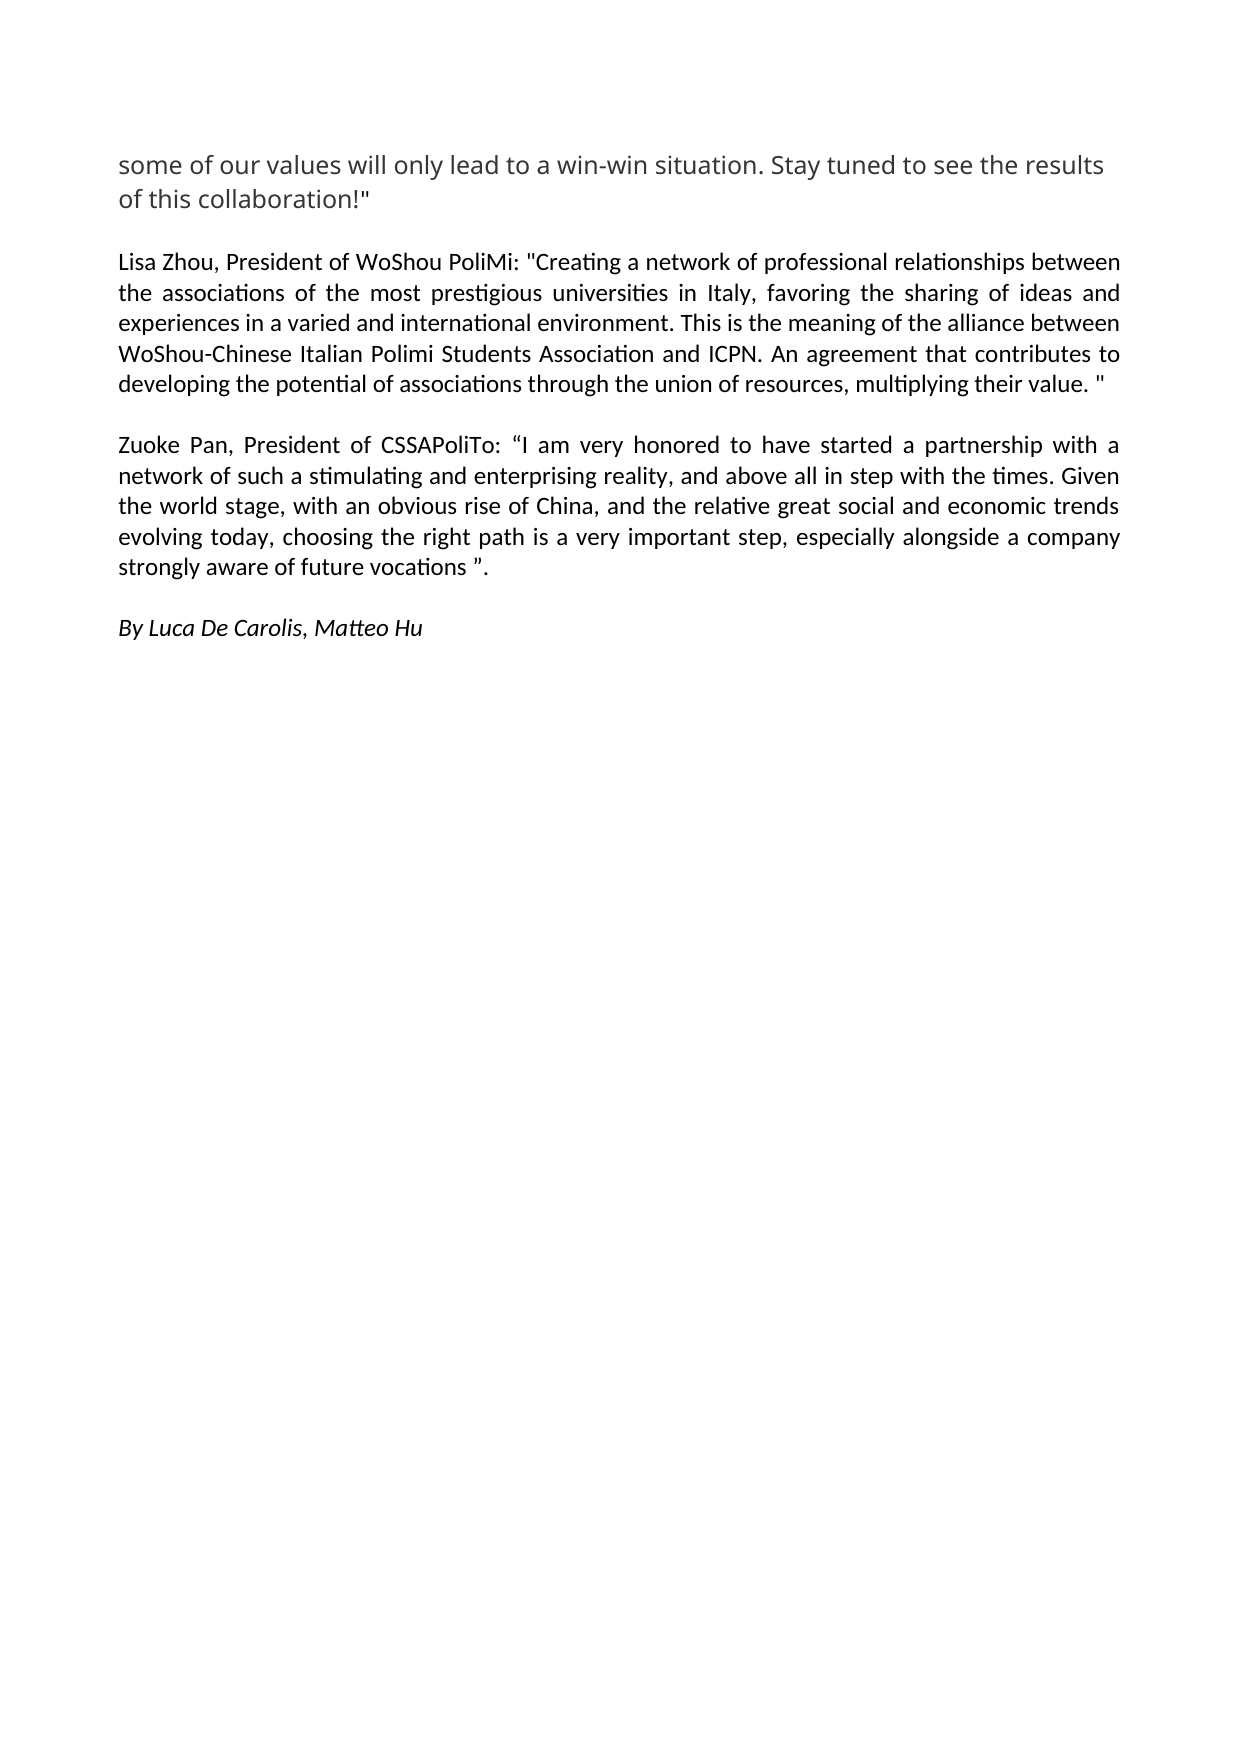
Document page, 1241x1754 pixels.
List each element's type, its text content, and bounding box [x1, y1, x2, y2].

text Zuoke Pan, President of CSSAPoliTo: “I am very honored to have started a partnership with a network of such a stimulating and enterprising reality, and above all in step with the times. Given the world stage, with an obvious rise of China, and the relative great social and economic trends evolving today, choosing the right path is a very important step, especially alongside a company strongly aware of future vocations ”. [118, 429, 1122, 582]
text Lisa Zhou, President of WoShou PoliMi: "Creating a network of professional relationships between the associations of the most prestigious universities in Italy, favoring the sharing of ideas and experiences in a varied and international environment. This is the meaning of the alliance between WoShou-Chinese Italian Polimi Students Association and ICPN. An agreement that contributes to developing the potential of associations through the union of resources, multiplying their value. " [118, 246, 1122, 399]
text By Luca De Carolis, Matteo Hu [118, 612, 1122, 643]
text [118, 148, 1122, 216]
